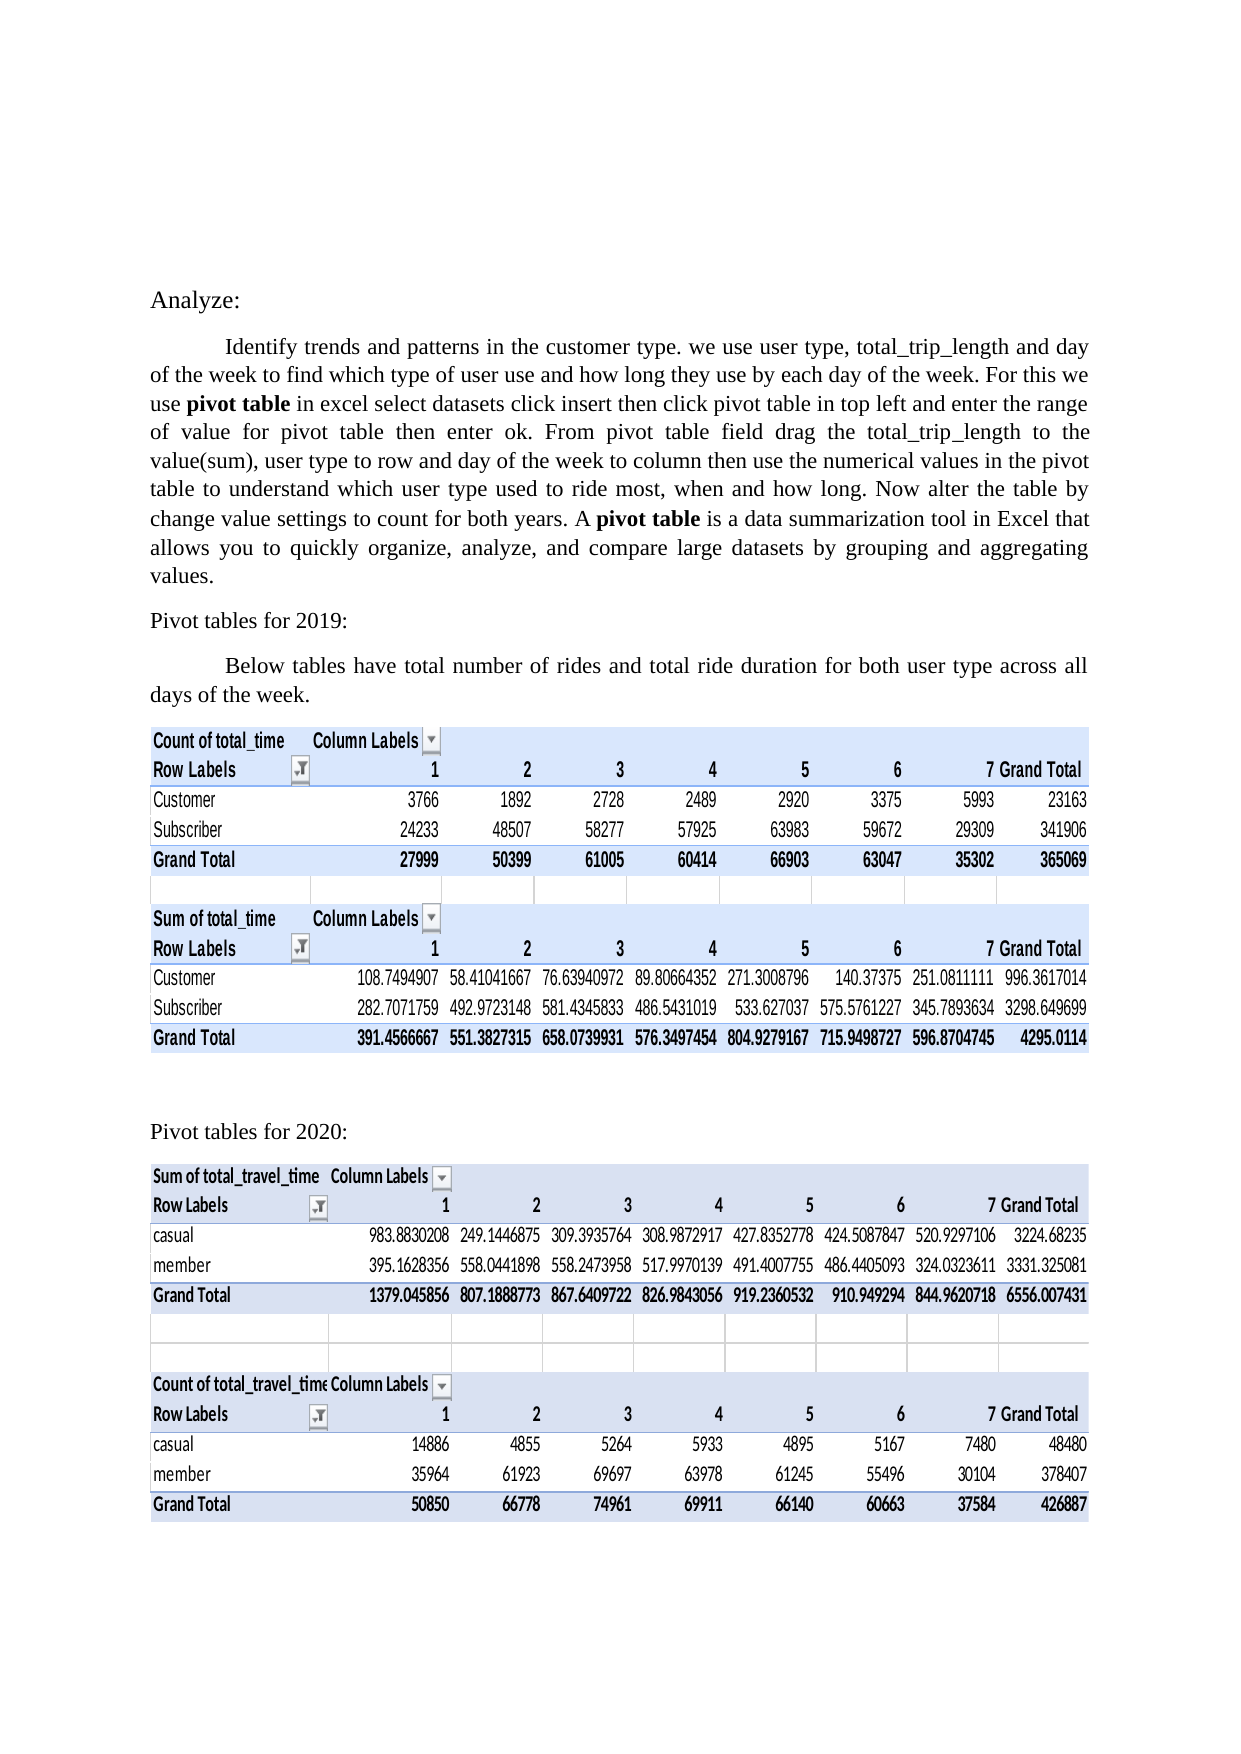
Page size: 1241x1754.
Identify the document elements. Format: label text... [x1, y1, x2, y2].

text Pivot tables for 2020: [150, 1118, 1090, 1144]
text Pivot tables for 2019: [150, 607, 1090, 634]
text Identify trends and patterns in the customer type. we use user type, total_trip_length and day of the week to find which type of user use and how long they use by each day of the week. For this we use pivot table in excel select datasets click insert then click pivot table in top left and enter the range of value for pivot table then enter ok. From pivot table field drag the total_trip_length to the value(sum), user type to row and day of the week to column then use the numerical values in the pivot table to understand which user type used to ride most, when and how long. Now alter the table by change value settings to count for both years. A pivot table is a data summarization tool in Excel that allows you to quickly organize, analyze, and compare large datasets by grouping and aggregating values. [150, 333, 1090, 589]
text Analyze: [150, 285, 1090, 314]
text Below tables have total number of rides and total ride duration for both user type across all days of the week. [150, 652, 1090, 707]
